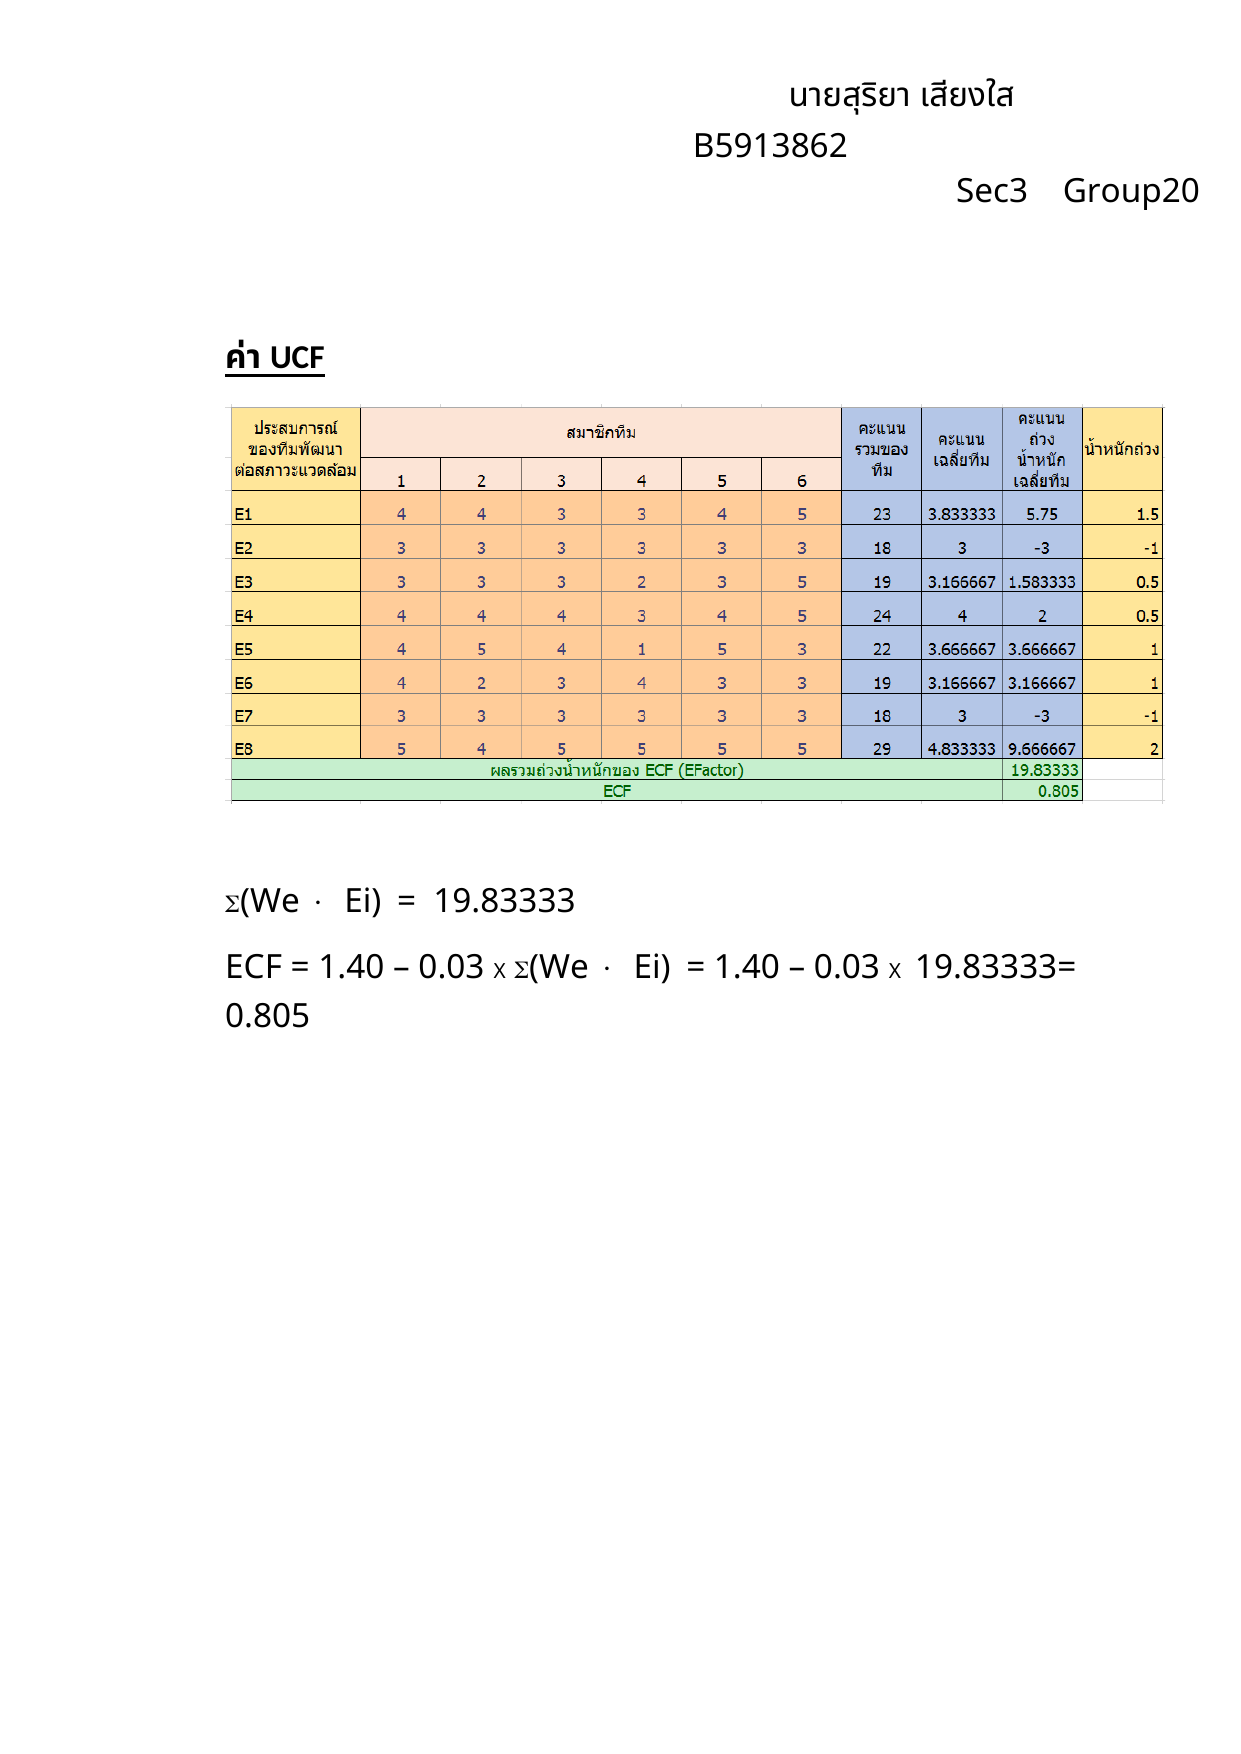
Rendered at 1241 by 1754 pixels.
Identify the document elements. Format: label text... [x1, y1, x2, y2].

text ค่า UCF [225, 333, 1090, 384]
text ECF = 1.40 – 0.03 X (We Ei) = 1.40 – 0.03 X 19.83333= 0.805 [225, 943, 1090, 1037]
picture [225, 404, 1166, 804]
text (We Ei) = 19.83333 [225, 877, 1090, 923]
